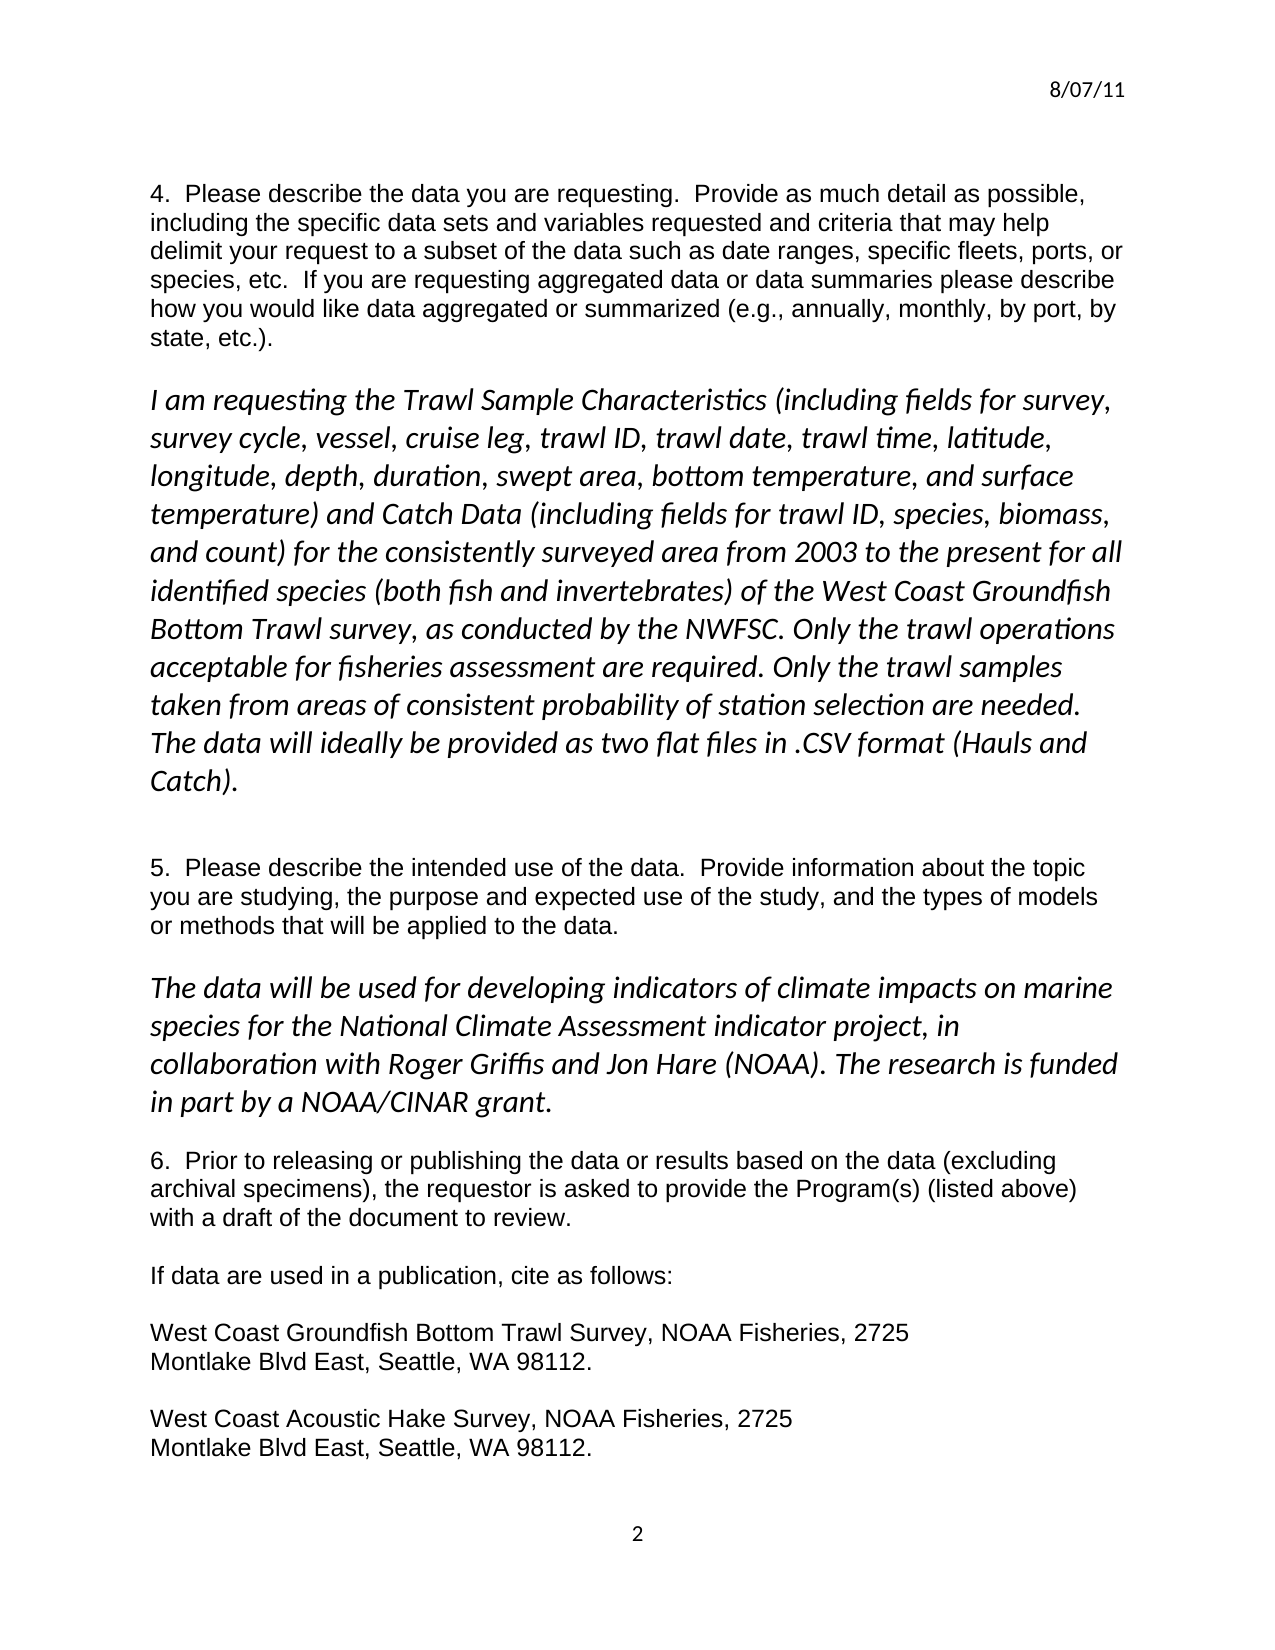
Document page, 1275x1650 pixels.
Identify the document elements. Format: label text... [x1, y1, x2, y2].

text 4. Please describe the data you are requesting. Provide as much detail as possible, including the specific data sets and variables requested and criteria that may help delimit your request to a subset of the data such as date ranges, specific fleets, ports, or species, etc. If you are requesting aggregated data or data summaries please describe how you would like data aggregated or summarized (e.g., annually, monthly, by port, by state, etc.). [150, 179, 1125, 351]
text If data are used in a publication, cite as follows: [150, 1261, 1125, 1289]
text 6. Prior to releasing or publishing the data or results based on the data (excluding archival specimens), the requestor is asked to provide the Program(s) (listed above) with a draft of the document to review. [150, 1146, 1125, 1232]
text The data will be used for developing indicators of climate impacts on marine species for the National Climate Assessment indicator project, in collaboration with Roger Griffis and Jon Hare (NOAA). The research is funded in part by a NOAA/CINAR grant. [150, 968, 1125, 1121]
text West Coast Acoustic Hake Survey, NOAA Fisheries, 2725 [150, 1404, 1125, 1433]
text West Coast Groundfish Bottom Trawl Survey, NOAA Fisheries, 2725 [150, 1318, 1125, 1347]
text Montlake Blvd East, Seattle, WA 98112. [150, 1347, 1125, 1376]
text 5. Please describe the intended use of the data. Provide information about the topic you are studying, the purpose and expected use of the study, and the types of models or methods that will be applied to the data. [150, 853, 1125, 939]
text I am requesting the Trawl Sample Characteristics (including fields for survey, survey cycle, vessel, cruise leg, trawl ID, trawl date, trawl time, latitude, longitude, depth, duration, swept area, bottom temperature, and surface temperature) and Catch Data (including fields for trawl ID, species, biomass, and count) for the consistently surveyed area from 2003 to the present for all identified species (both fish and invertebrates) of the West Coast Groundfish Bottom Trawl survey, as conducted by the NWFSC. Only the trawl operations acceptable for fisheries assessment are required. Only the trawl samples taken from areas of consistent probability of station selection are needed. The data will ideally be provided as two flat files in .CSV format (Hauls and Catch). [150, 380, 1125, 799]
text Montlake Blvd East, Seattle, WA 98112. [150, 1433, 1125, 1462]
